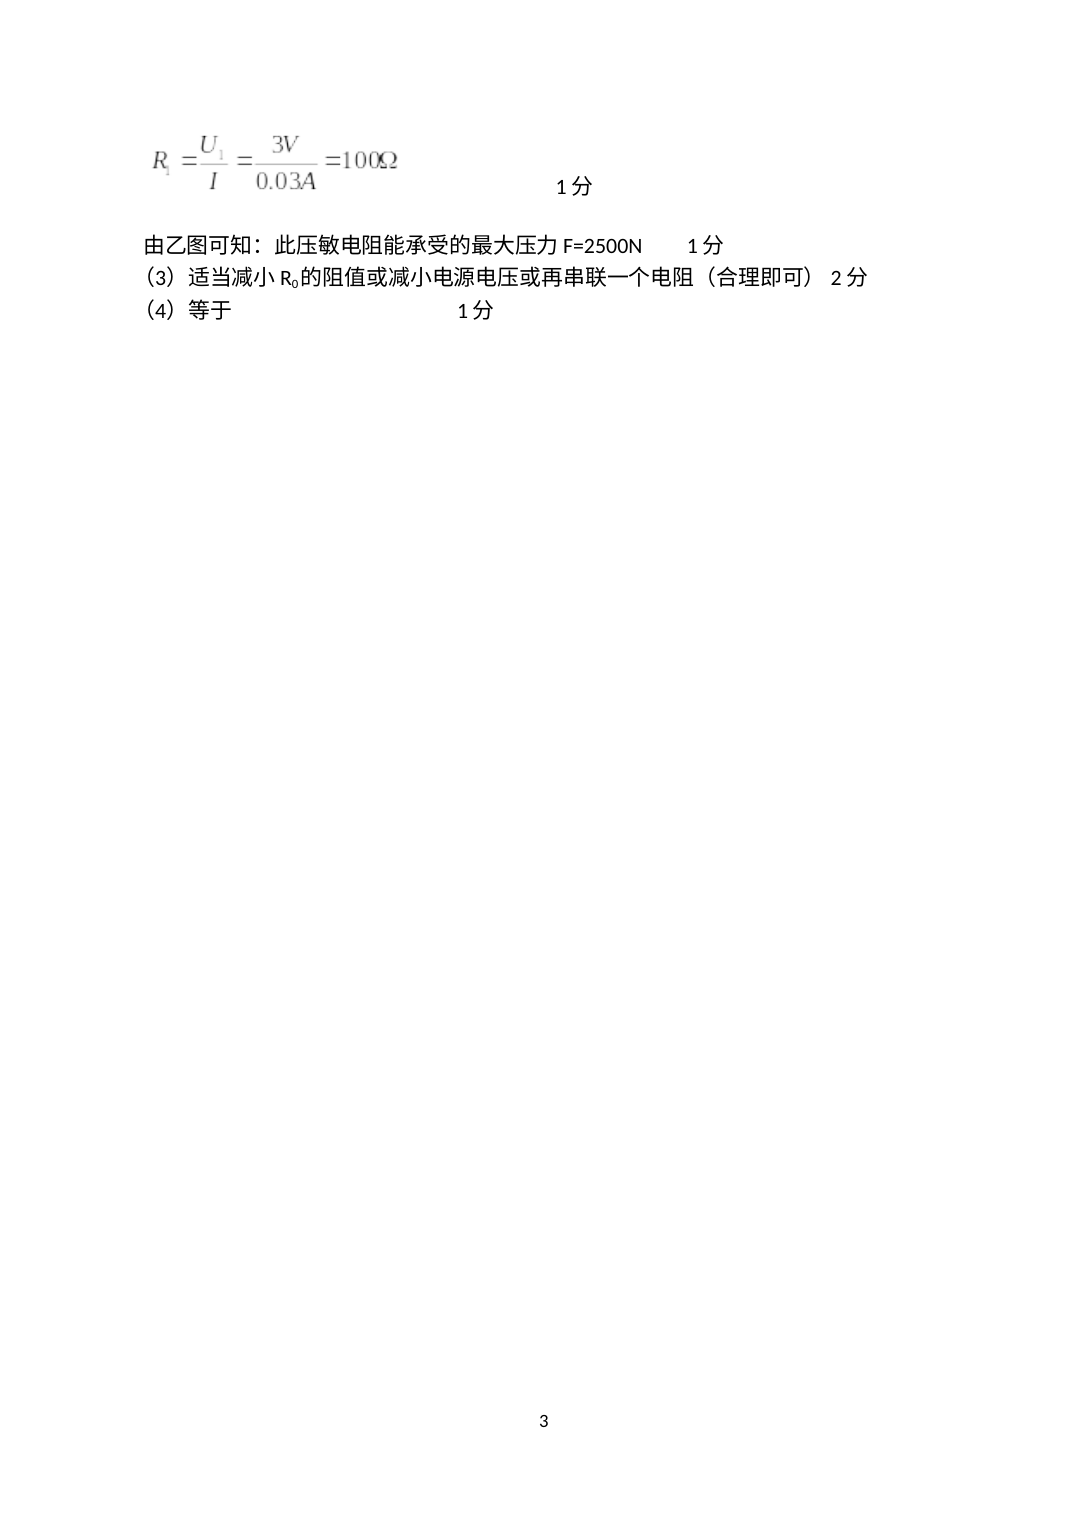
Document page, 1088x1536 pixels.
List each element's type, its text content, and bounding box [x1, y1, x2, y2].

text （3）适当减小R0的阻值或减小电源电压或再串联一个电阻（合理即可） 2分 [118, 260, 969, 292]
text 由乙图可知：此压敏电阻能承受的最大压力F=2500N 1分 [118, 227, 969, 260]
text 1分 [118, 130, 969, 227]
text （4）等于 1分 [118, 292, 969, 325]
